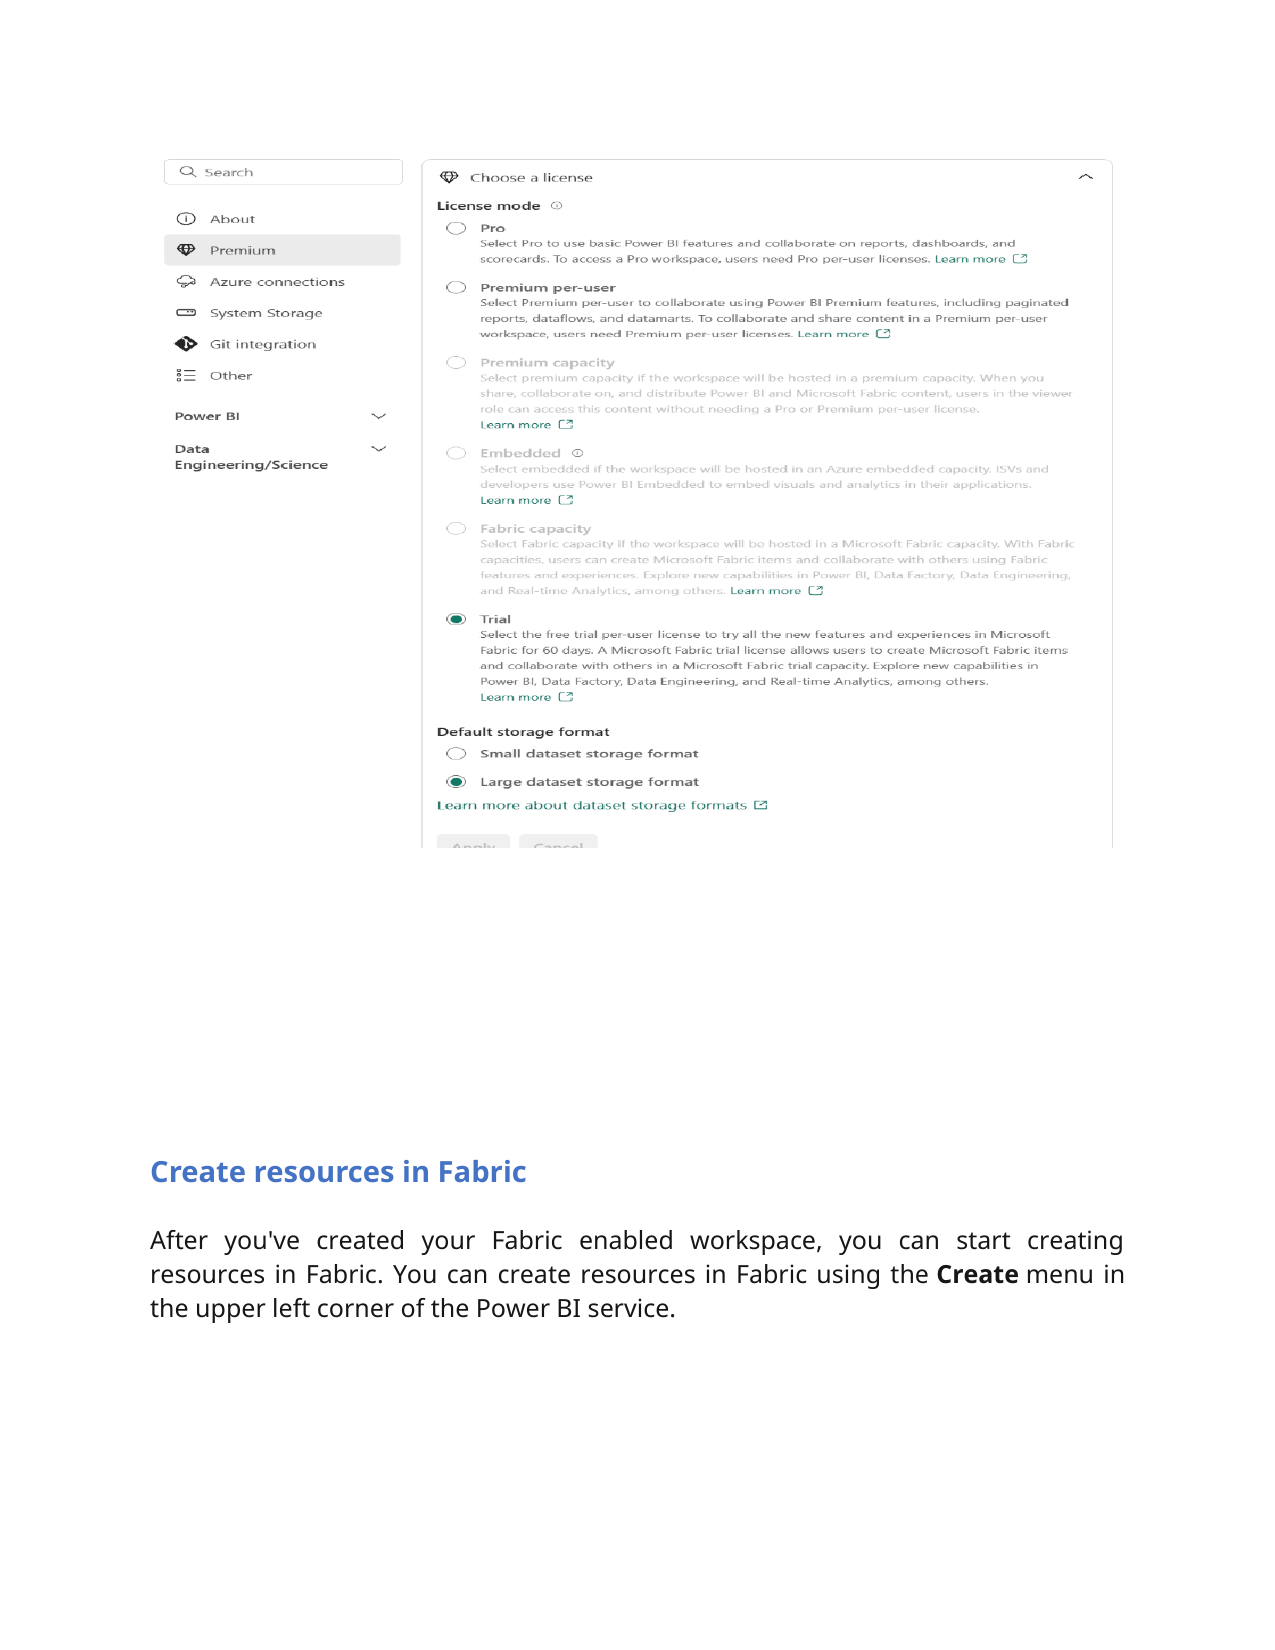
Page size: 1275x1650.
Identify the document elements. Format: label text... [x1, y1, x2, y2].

subtitle Create resources in Fabric [150, 1151, 1125, 1191]
text After you've created your Fabric enabled workspace, you can start creating resources in Fabric. You can create resources in Fabric using the Create menu in the upper left corner of the Power BI service. [150, 1223, 1125, 1325]
picture [150, 150, 1125, 848]
